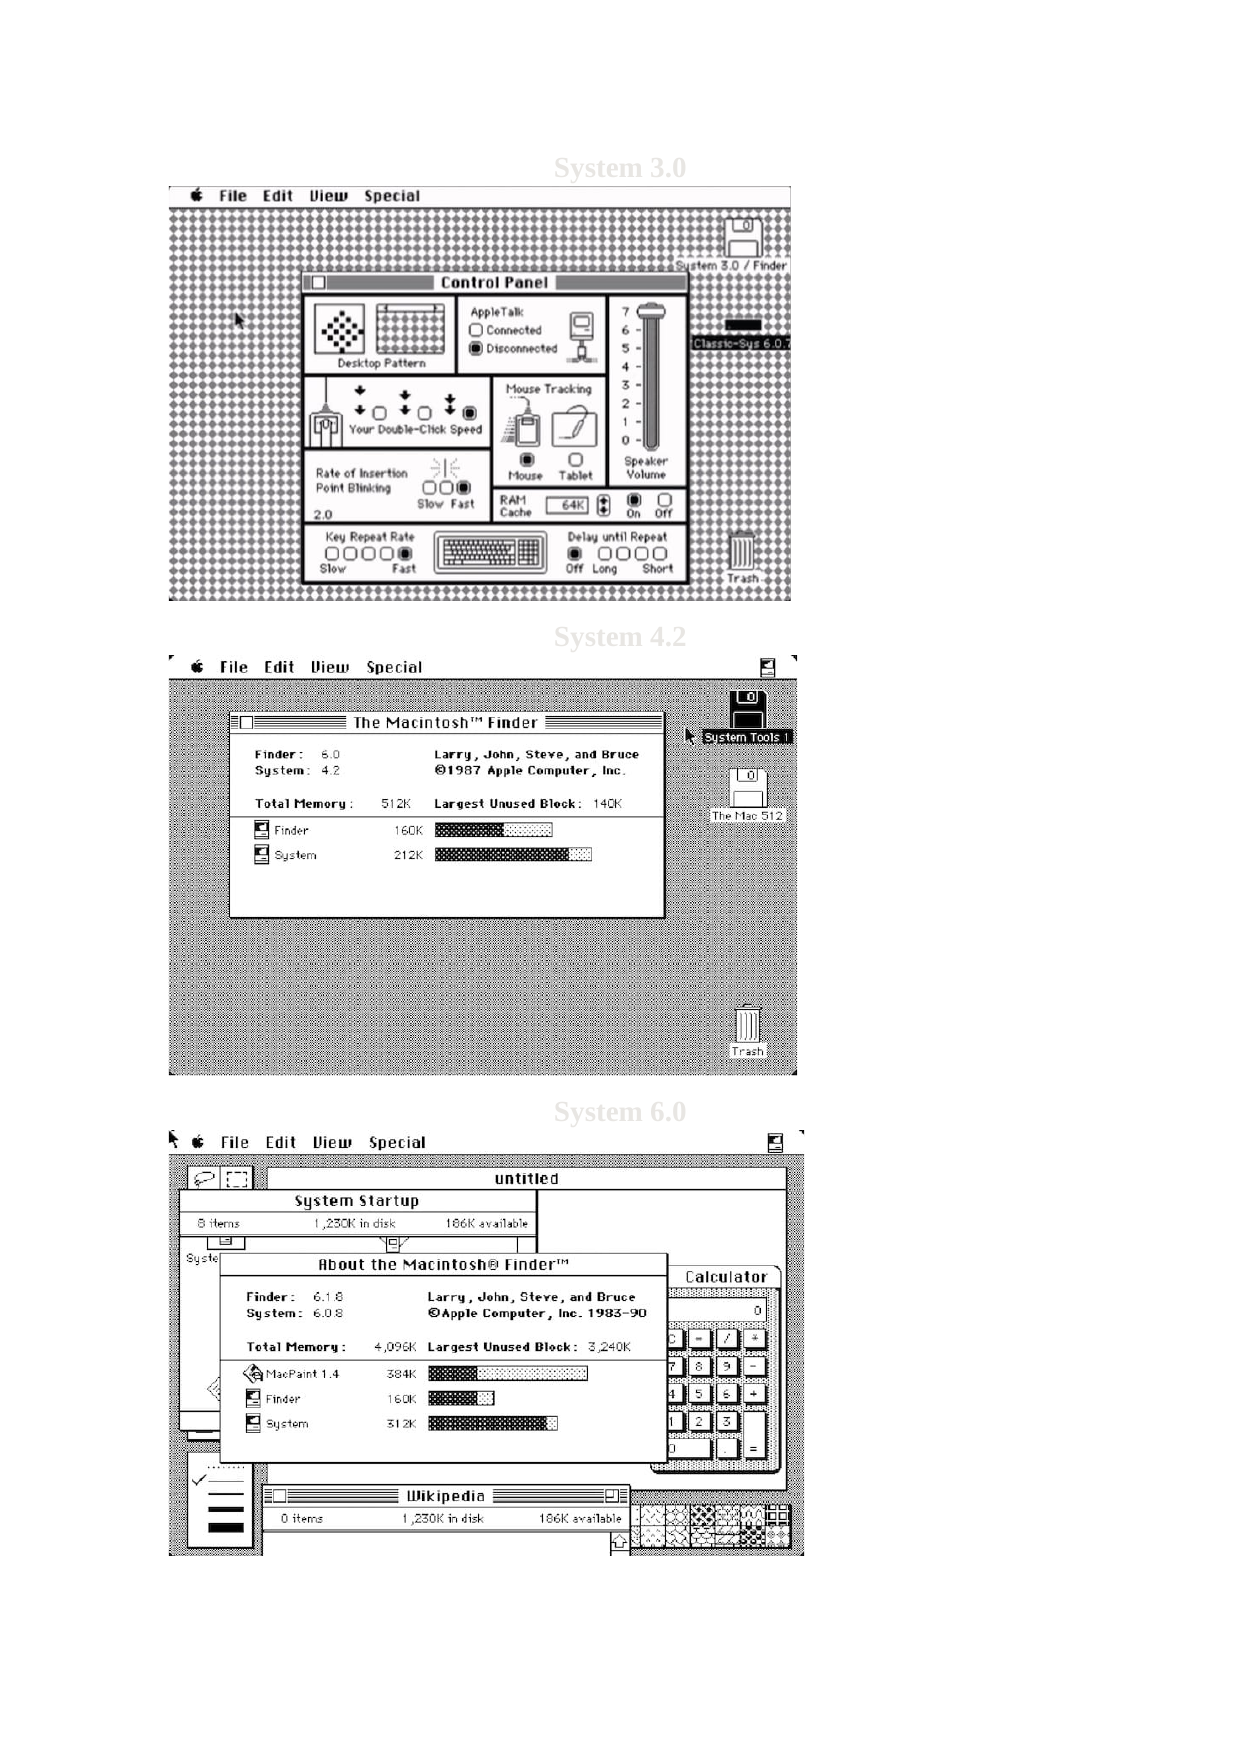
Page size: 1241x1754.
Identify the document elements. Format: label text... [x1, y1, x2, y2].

subtitle System 4.2 [150, 619, 1090, 652]
subtitle System 6.0 [150, 1094, 1090, 1128]
subtitle System 3.0 [150, 150, 1090, 183]
